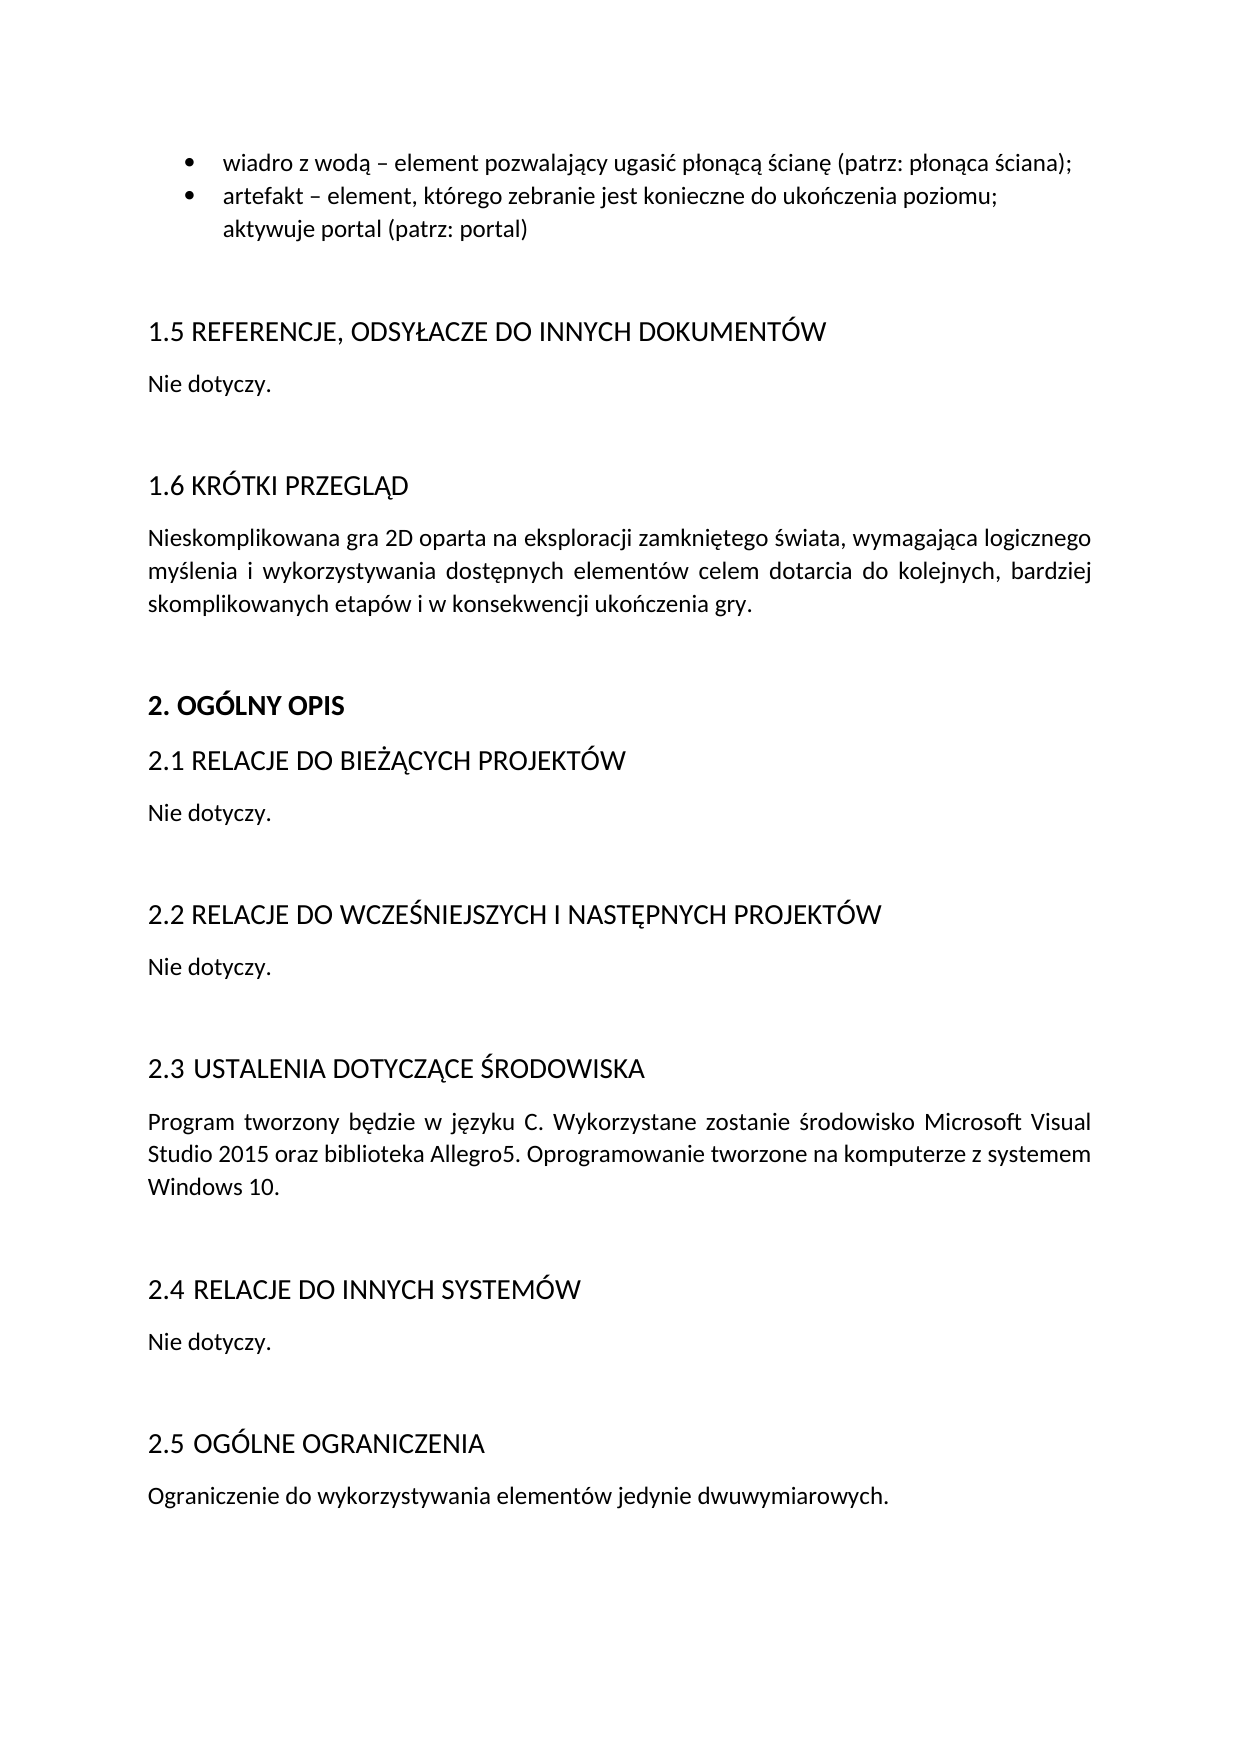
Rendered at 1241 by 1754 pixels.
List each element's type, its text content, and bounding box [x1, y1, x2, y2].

text Nieskomplikowana gra 2D oparta na eksploracji zamkniętego świata, wymagająca logicznego myślenia i wykorzystywania dostępnych elementów celem dotarcia do kolejnych, bardziej skomplikowanych etapów i w konsekwencji ukończenia gry. [148, 522, 1093, 618]
text Nie dotyczy. [148, 1326, 1093, 1356]
list wiadro z wodą – element pozwalający ugasić płonącą ścianę (patrz: płonąca ściana); [185, 148, 1093, 178]
text Program tworzony będzie w języku C. Wykorzystane zostanie środowisko Microsoft Visual Studio 2015 oraz biblioteka Allegro5. Oprogramowanie tworzone na komputerze z systemem Windows 10. [148, 1106, 1093, 1202]
list OGÓLNE OGRANICZENIA [148, 1425, 1093, 1461]
text Nie dotyczy. [148, 951, 1093, 982]
list USTALENIA DOTYCZĄCE ŚRODOWISKA [148, 1051, 1093, 1086]
list RELACJE DO INNYCH SYSTEMÓW [148, 1271, 1093, 1306]
text 2.1 RELACJE DO BIEŻĄCYCH PROJEKTÓW [148, 742, 1093, 778]
text 1.6 KRÓTKI PRZEGLĄD [148, 467, 1093, 502]
text 1.5 REFERENCJE, ODSYŁACZE DO INNYCH DOKUMENTÓW [148, 313, 1093, 348]
text Ograniczenie do wykorzystywania elementów jedynie dwuwymiarowych. [148, 1480, 1093, 1511]
text Nie dotyczy. [148, 368, 1093, 398]
text 2.2 RELACJE DO WCZEŚNIEJSZYCH I NASTĘPNYCH PROJEKTÓW [148, 896, 1093, 932]
list artefakt – element, którego zebranie jest konieczne do ukończenia poziomu; aktywuje portal (patrz: portal) [185, 181, 1093, 244]
text Nie dotyczy. [148, 797, 1093, 828]
text 2. OGÓLNY OPIS [148, 687, 1093, 723]
